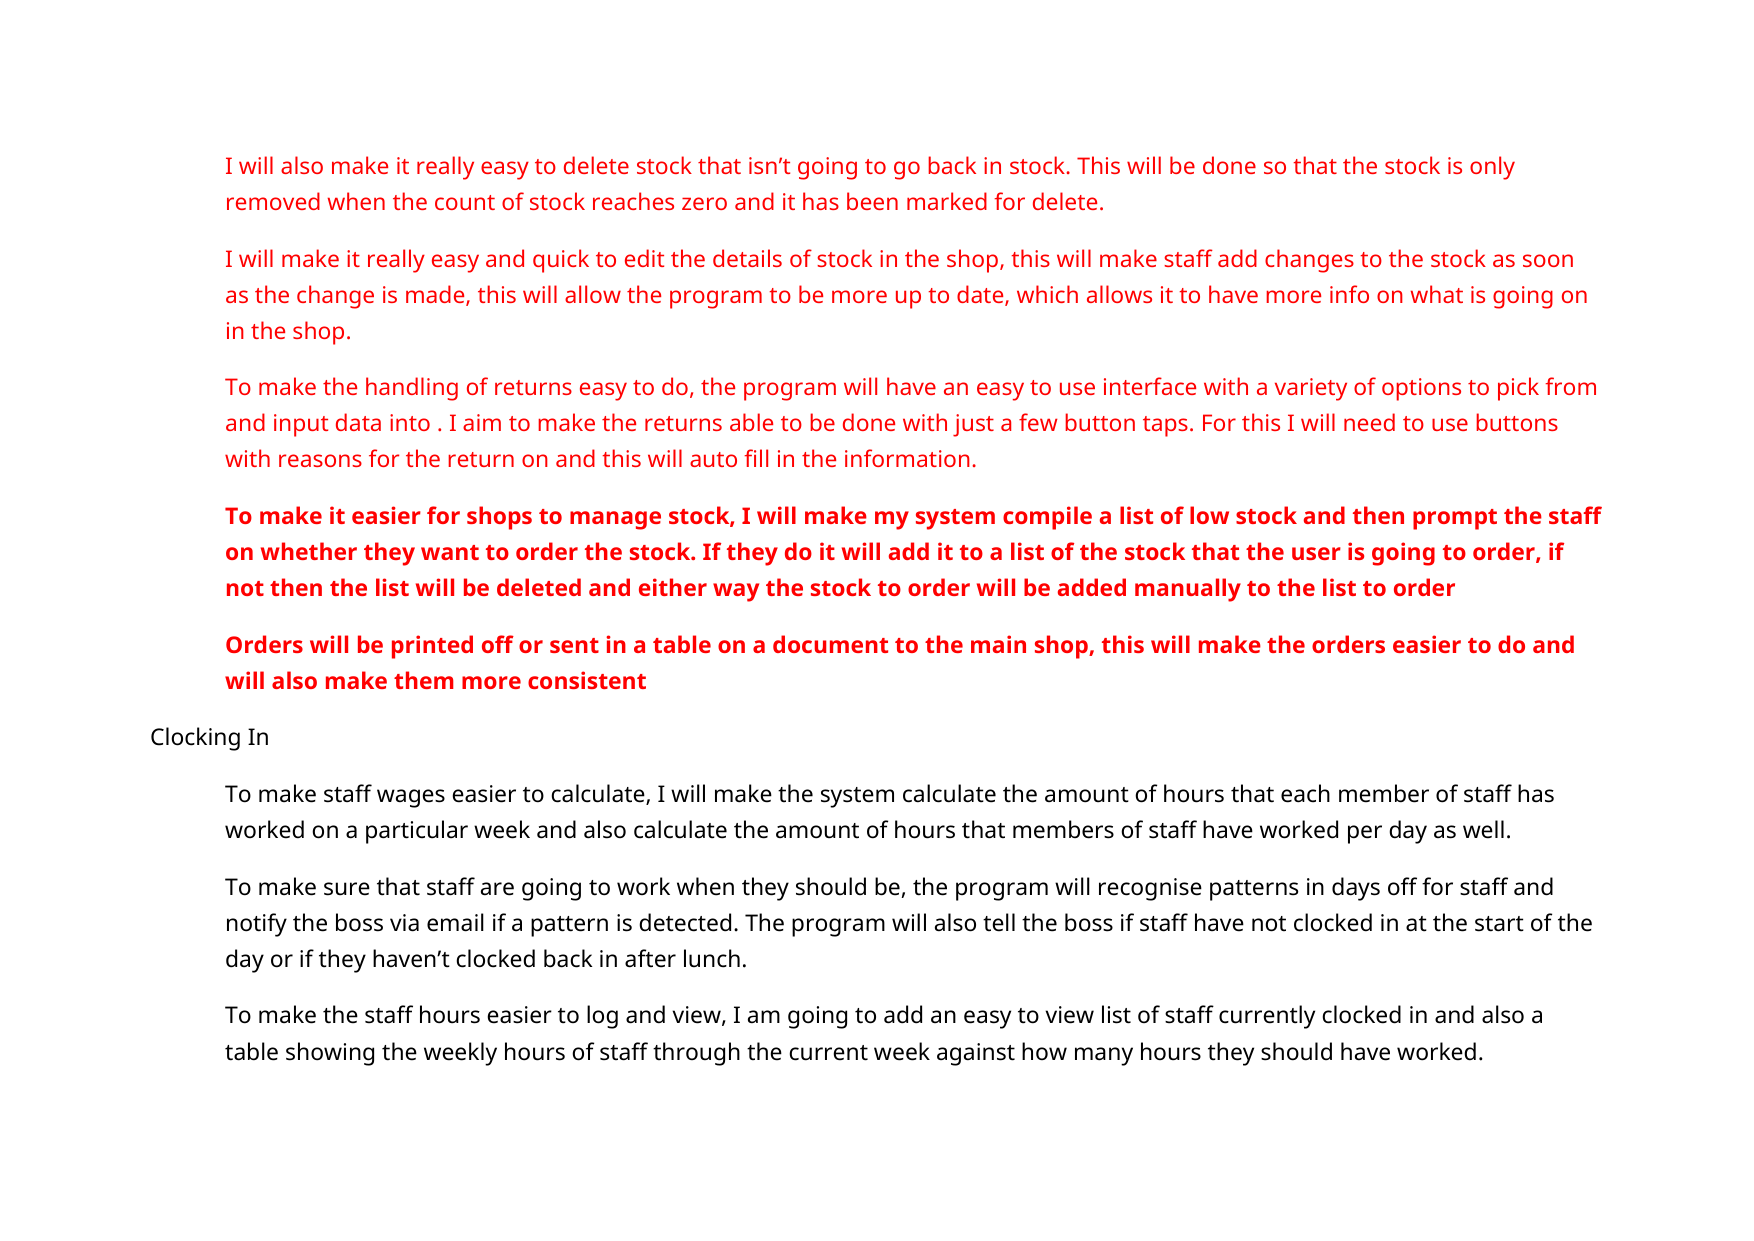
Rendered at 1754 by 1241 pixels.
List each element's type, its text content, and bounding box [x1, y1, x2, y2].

text To make it easier for shops to manage stock, I will make my system compile a list of low stock and then prompt the staff on whether they want to order the stock. If they do it will add it to a list of the stock that the user is going to order, if not then the list will be deleted and either way the stock to order will be added manually to the list to order [225, 500, 1604, 603]
text To make sure that staff are going to work when they should be, the program will recognise patterns in days off for staff and notify the boss via email if a pattern is detected. The program will also tell the boss if staff have not clocked in at the start of the day or if they haven’t clocked back in after lunch. [225, 871, 1604, 974]
text Orders will be printed off or sent in a table on a document to the main shop, this will make the orders easier to do and will also make them more consistent [225, 629, 1604, 696]
text To make staff wages easier to calculate, I will make the system calculate the amount of hours that each member of staff has worked on a particular week and also calculate the amount of hours that members of staff have worked per day as well. [225, 778, 1604, 845]
text I will also make it really easy to delete stock that isn’t going to go back in stock. This will be done so that the stock is only removed when the count of stock reaches zero and it has been marked for delete. [225, 150, 1604, 217]
text I will make it really easy and quick to edit the details of stock in the shop, this will make staff add changes to the stock as soon as the change is made, this will allow the program to be more up to date, which allows it to have more info on what is going on in the shop. [225, 243, 1604, 346]
text To make the staff hours easier to log and view, I am going to add an easy to view list of staff currently clocked in and also a table showing the weekly hours of staff through the current week against how many hours they should have worked. [225, 999, 1604, 1067]
text Clocking In [150, 721, 1604, 753]
text To make the handling of returns easy to do, the program will have an easy to use interface with a variety of options to pick from and input data into . I aim to make the returns able to be done with just a few button taps. For this I will need to use buttons with reasons for the return on and this will auto fill in the information. [225, 371, 1604, 474]
